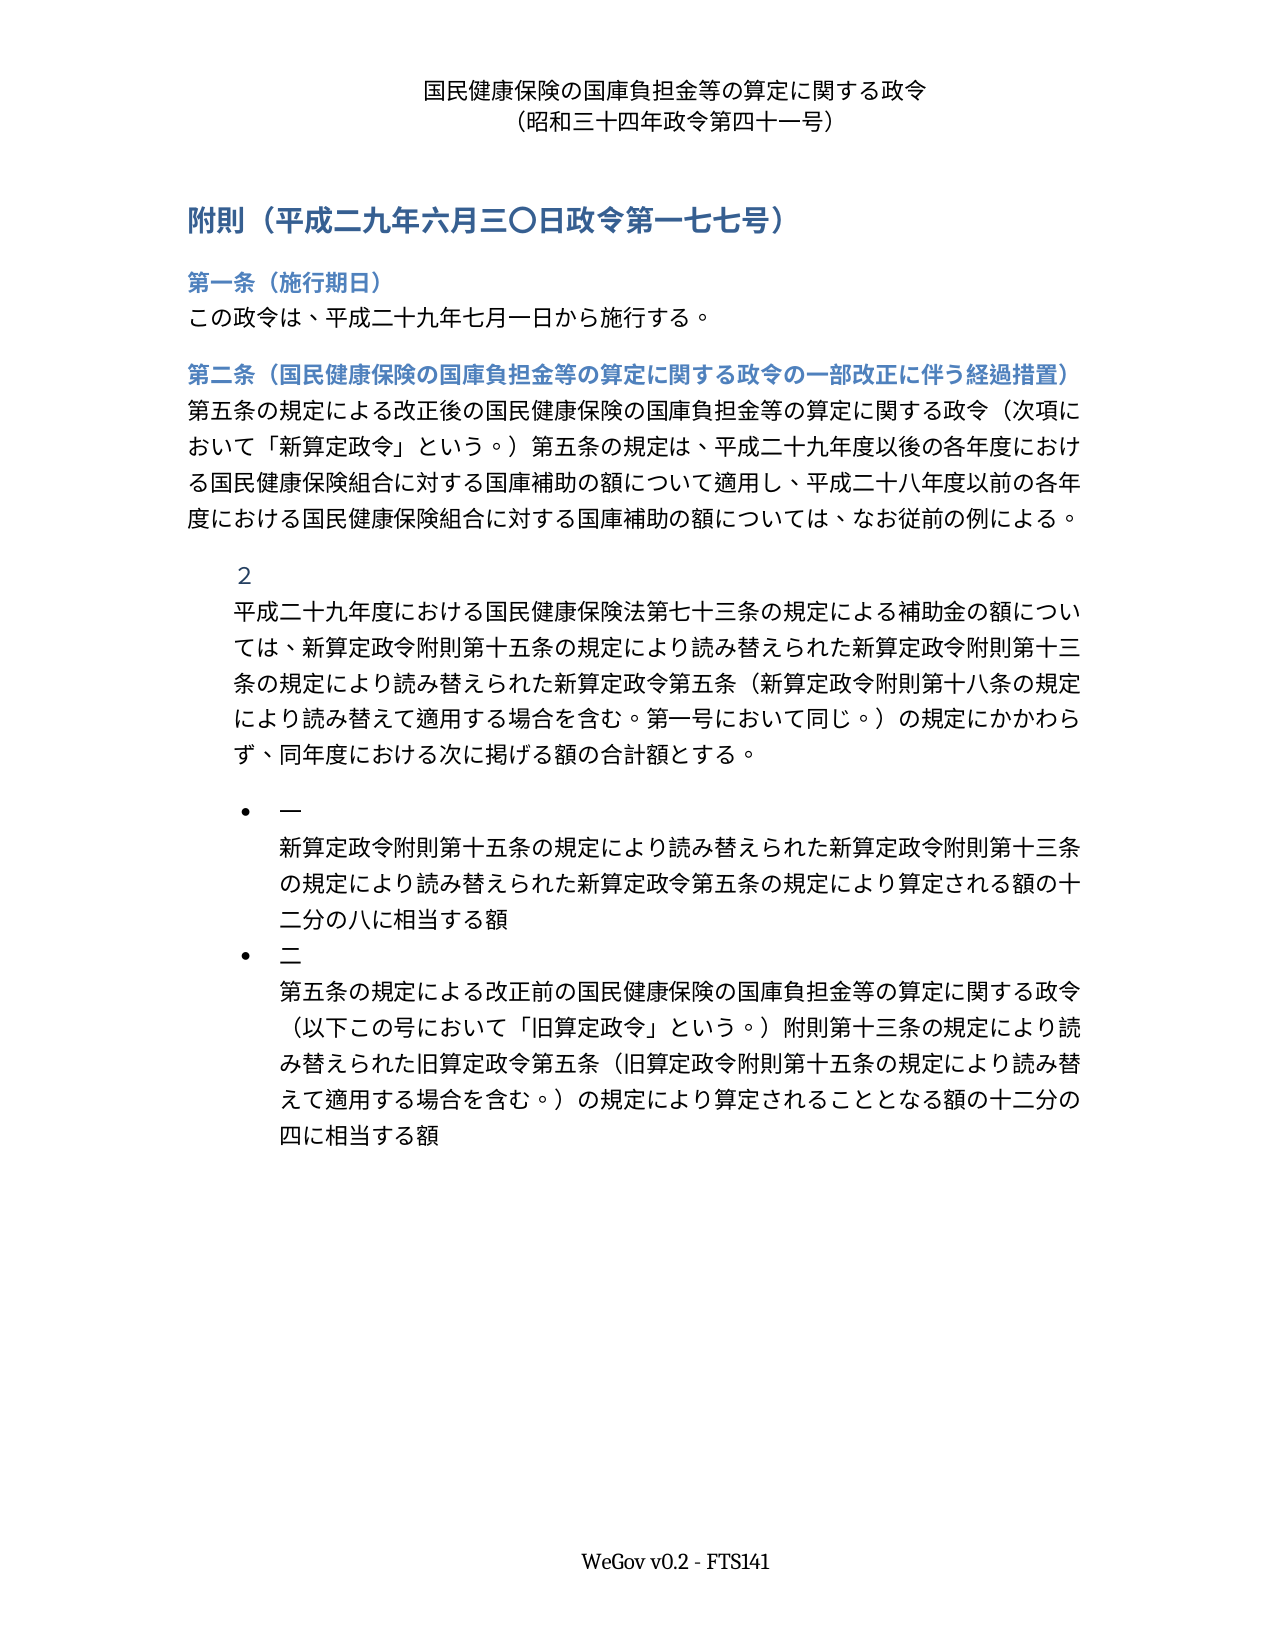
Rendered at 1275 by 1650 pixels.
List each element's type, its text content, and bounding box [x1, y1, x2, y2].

text この政令は、平成二十九年七月一日から施行する。 [187, 302, 1087, 334]
subtitle 第一条（施行期日） [187, 266, 1087, 298]
subtitle 第二条（国民健康保険の国庫負担金等の算定に関する政令の一部改正に伴う経過措置） [187, 359, 1087, 390]
list 二 第五条の規定による改正前の国民健康保険の国庫負担金等の算定に関する政令（以下この号において「旧算定政令」という。）附則第十三条の規定により読み替えられた旧算定政令第五条（旧算定政令附則第十五条の規定により読み替えて適用する場合を含む。）の規定により算定されることとなる額の十二分の四に相当する額 [242, 940, 1087, 1151]
text 第五条の規定による改正後の国民健康保険の国庫負担金等の算定に関する政令（次項において「新算定政令」という。）第五条の規定は、平成二十九年度以後の各年度における国民健康保険組合に対する国庫補助の額について適用し、平成二十八年度以前の各年度における国民健康保険組合に対する国庫補助の額については、なお従前の例による。 [187, 395, 1087, 534]
subtitle 附則（平成二九年六月三〇日政令第一七七号） [187, 200, 1087, 240]
subtitle ２ [233, 560, 1087, 591]
list 一 新算定政令附則第十五条の規定により読み替えられた新算定政令附則第十三条の規定により読み替えられた新算定政令第五条の規定により算定される額の十二分の八に相当する額 [242, 796, 1087, 935]
text 平成二十九年度における国民健康保険法第七十三条の規定による補助金の額については、新算定政令附則第十五条の規定により読み替えられた新算定政令附則第十三条の規定により読み替えられた新算定政令第五条（新算定政令附則第十八条の規定により読み替えて適用する場合を含む。第一号において同じ。）の規定にかかわらず、同年度における次に掲げる額の合計額とする。 [233, 596, 1087, 771]
